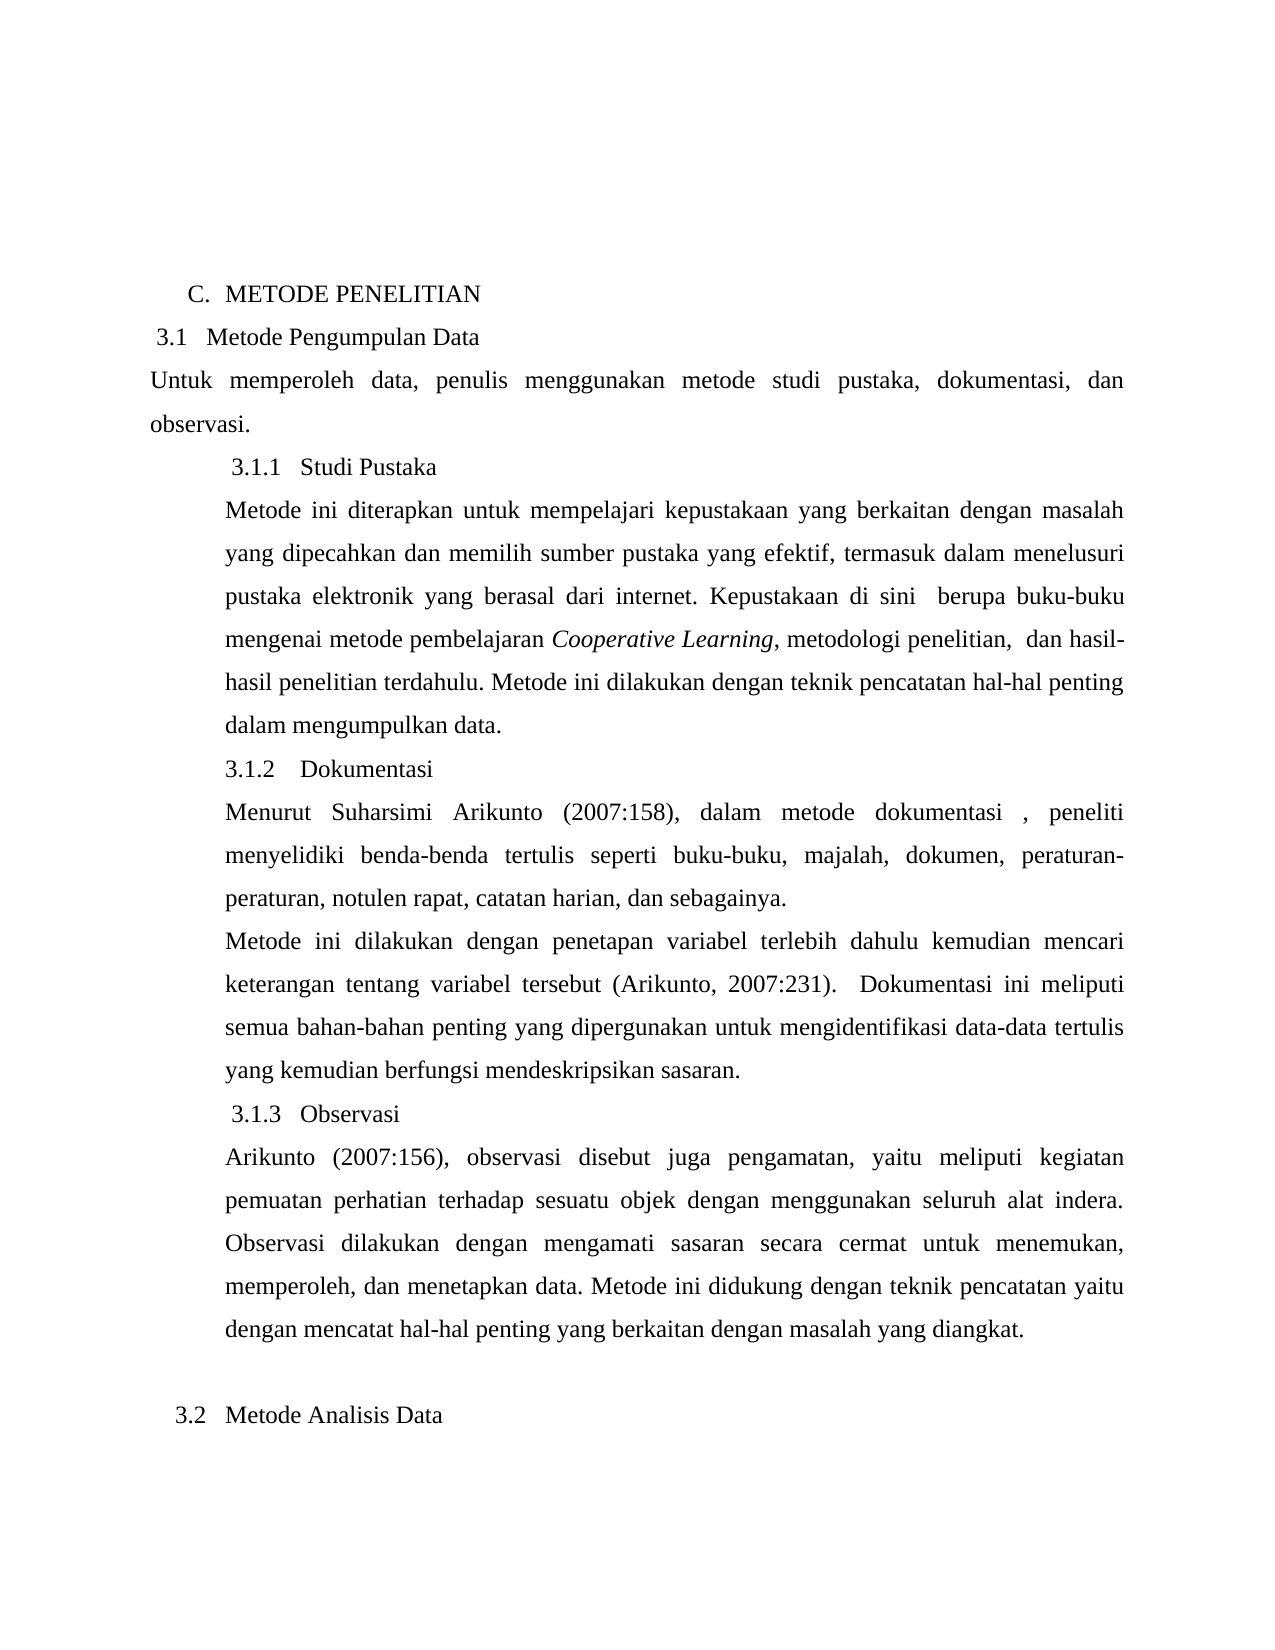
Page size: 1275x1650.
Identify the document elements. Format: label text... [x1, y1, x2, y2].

list Dokumentasi [225, 754, 1125, 782]
text Arikunto (2007:156), observasi disebut juga pengamatan, yaitu meliputi kegiatan pemuatan perhatian terhadap sesuatu objek dengan menggunakan seluruh alat indera. Observasi dilakukan dengan mengamati sasaran secara cermat untuk menemukan, memperoleh, dan menetapkan data. Metode ini didukung dengan teknik pencatatan yaitu dengan mencatat hal-hal penting yang berkaitan dengan masalah yang diangkat. [225, 1142, 1125, 1343]
list METODE PENELITIAN [187, 279, 1125, 308]
text Metode ini diterapkan untuk mempelajari kepustakaan yang berkaitan dengan masalah yang dipecahkan dan memilih sumber pustaka yang efektif, termasuk dalam menelusuri pustaka elektronik yang berasal dari internet. Kepustakaan di sini berupa buku-buku mengenai metode pembelajaran Cooperative Learning, metodologi penelitian, dan hasil-hasil penelitian terdahulu. Metode ini dilakukan dengan teknik pencatatan hal-hal penting dalam mengumpulkan data. [225, 495, 1125, 739]
list Observasi [281, 1099, 1125, 1127]
list Metode Analisis Data [206, 1401, 1125, 1429]
text Untuk memperoleh data, penulis menggunakan metode studi pustaka, dokumentasi, dan observasi. [150, 366, 1125, 437]
list Metode Pengumpulan Data [187, 322, 1125, 351]
text Menurut Suharsimi Arikunto (2007:158), dalam metode dokumentasi , peneliti menyelidiki benda-benda tertulis seperti buku-buku, majalah, dokumen, peraturan-peraturan, notulen rapat, catatan harian, dan sebagainya. [225, 797, 1125, 912]
text Metode ini dilakukan dengan penetapan variabel terlebih dahulu kemudian mencari keterangan tentang variabel tersebut (Arikunto, 2007:231). Dokumentasi ini meliputi semua bahan-bahan penting yang dipergunakan untuk mengidentifikasi data-data tertulis yang kemudian berfungsi mendeskripsikan sasaran. [206, 926, 1125, 1084]
list Studi Pustaka [281, 452, 1125, 481]
